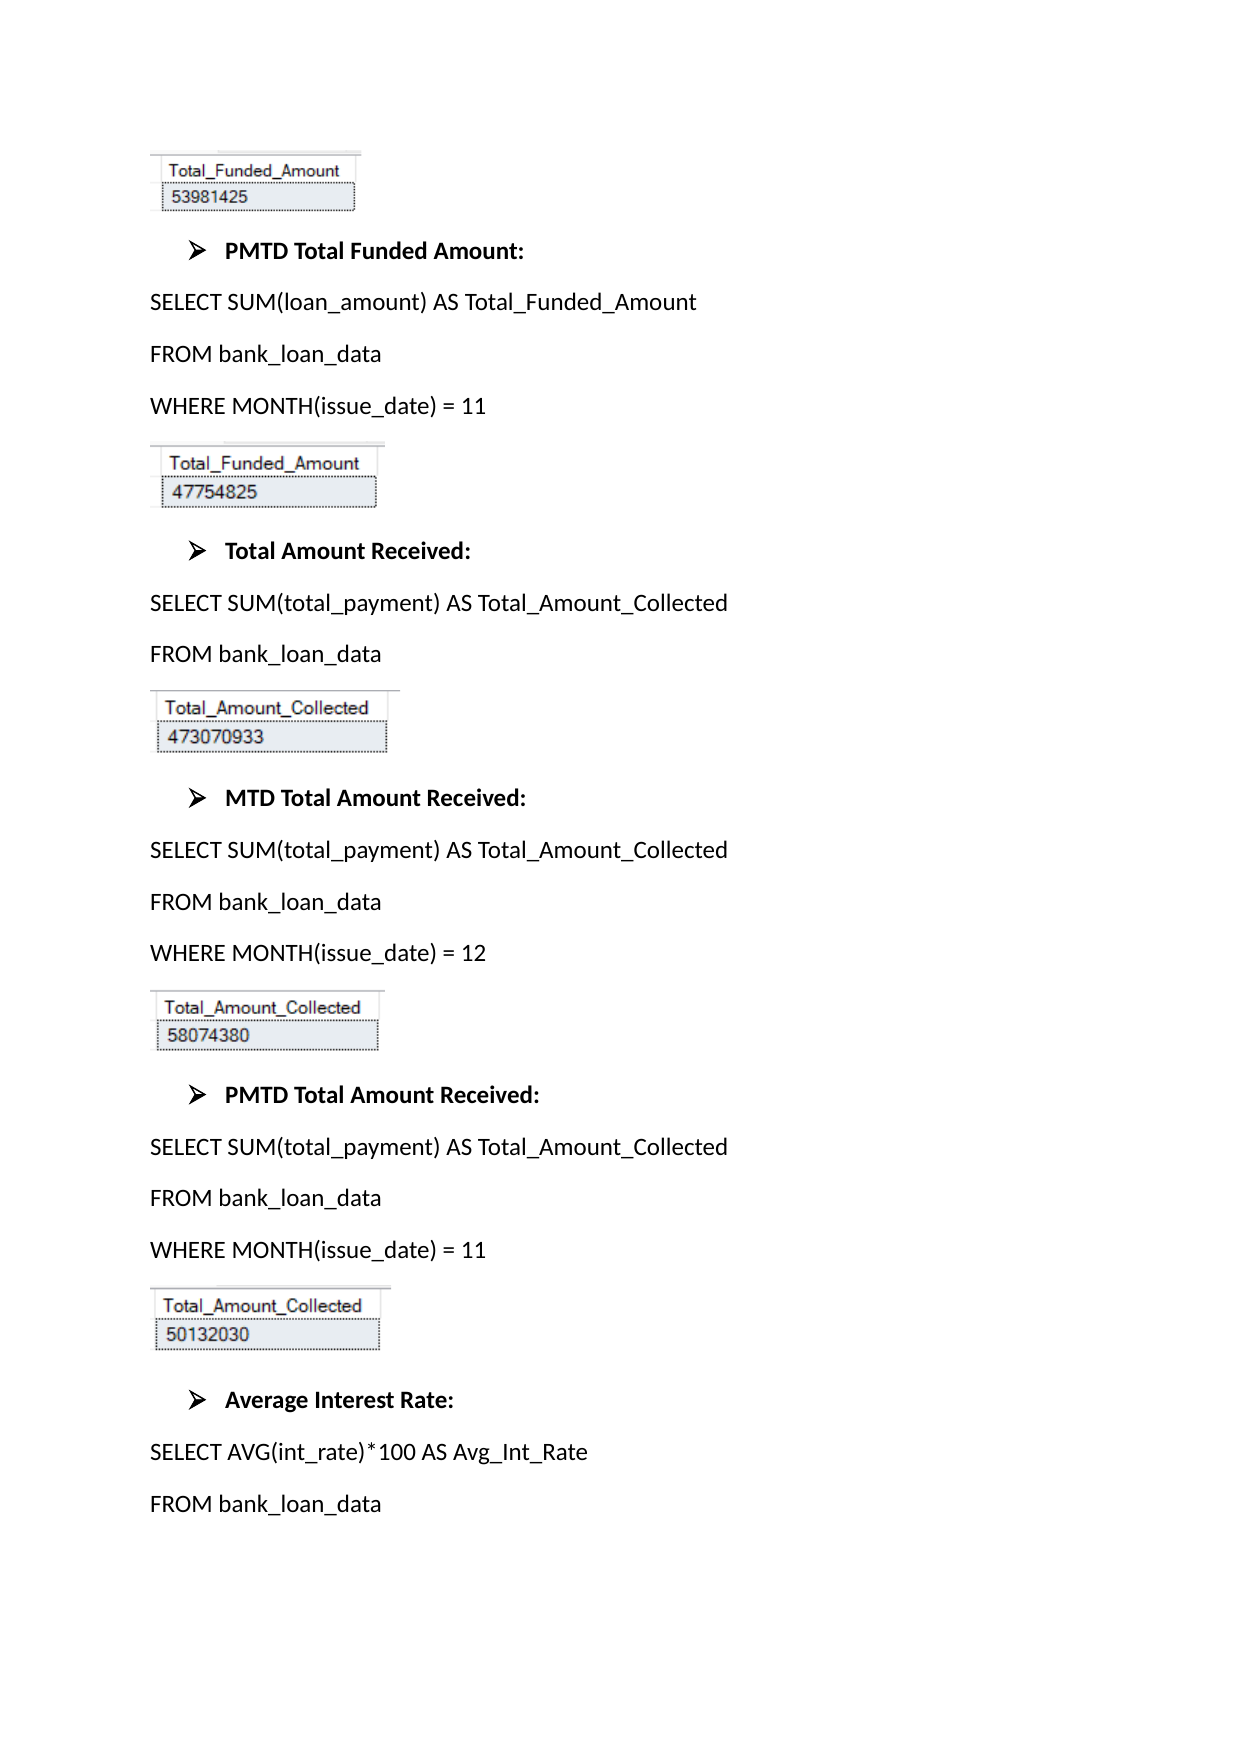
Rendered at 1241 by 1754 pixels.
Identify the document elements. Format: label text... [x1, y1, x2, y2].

list Total Amount Received: [187, 535, 1090, 566]
picture [150, 989, 385, 1058]
list MTD Total Amount Received: [187, 783, 1090, 813]
text SELECT AVG(int_rate)*100 AS Avg_Int_Rate [150, 1436, 1090, 1467]
text SELECT SUM(loan_amount) AS Total_Funded_Amount [150, 287, 1090, 317]
text WHERE MONTH(issue_date) = 11 [150, 390, 1090, 420]
list PMTD Total Amount Received: [187, 1079, 1090, 1110]
text FROM bank_loan_data [150, 886, 1090, 916]
text FROM bank_loan_data [150, 338, 1090, 369]
text WHERE MONTH(issue_date) = 12 [150, 938, 1090, 968]
text FROM bank_loan_data [150, 1182, 1090, 1213]
text FROM bank_loan_data [150, 638, 1090, 669]
picture [150, 150, 362, 214]
picture [150, 1285, 392, 1364]
text SELECT SUM(total_payment) AS Total_Amount_Collected [150, 587, 1090, 617]
list PMTD Total Funded Amount: [187, 235, 1090, 265]
picture [150, 690, 400, 762]
list Average Interest Rate: [187, 1384, 1090, 1415]
text SELECT SUM(total_payment) AS Total_Amount_Collected [150, 1131, 1090, 1161]
text FROM bank_loan_data [150, 1488, 1090, 1518]
picture [150, 441, 385, 514]
text SELECT SUM(total_payment) AS Total_Amount_Collected [150, 834, 1090, 865]
text WHERE MONTH(issue_date) = 11 [150, 1234, 1090, 1265]
